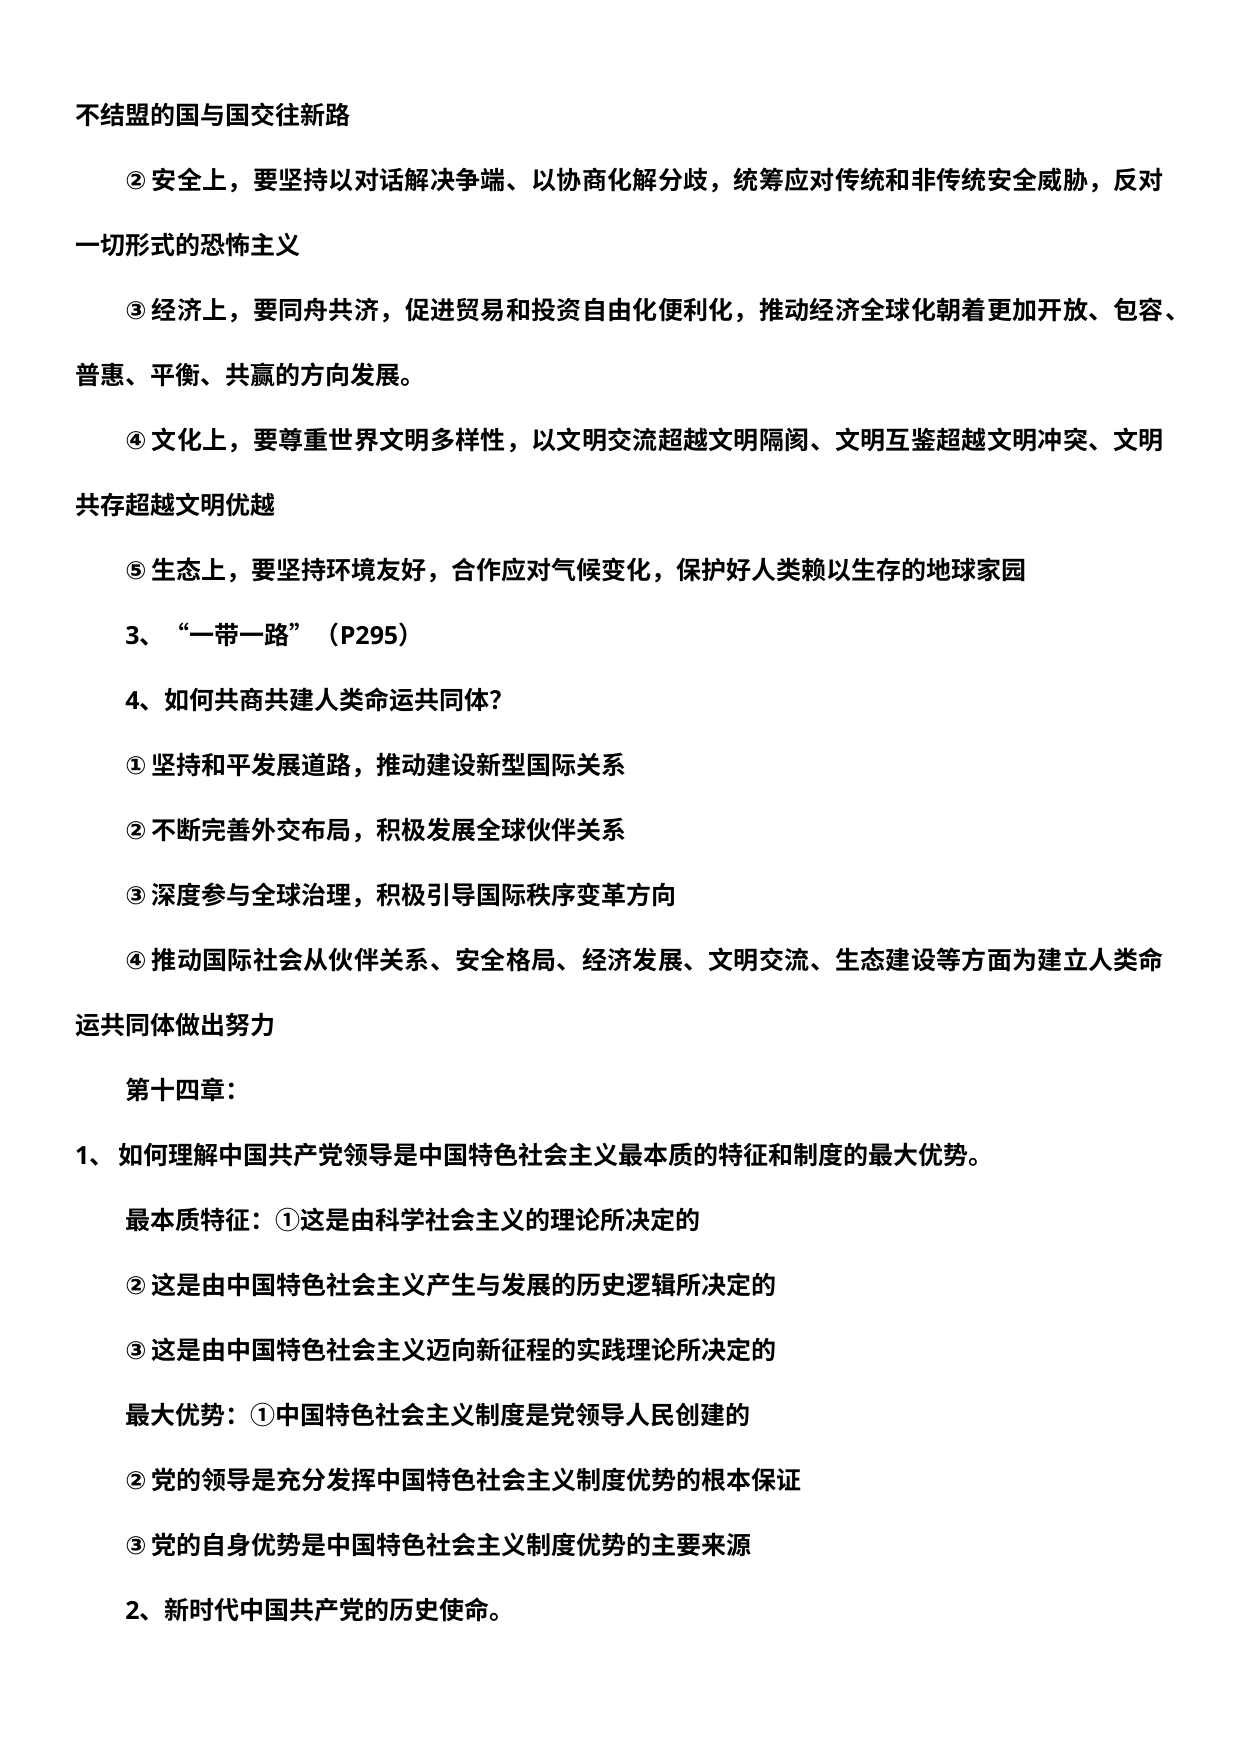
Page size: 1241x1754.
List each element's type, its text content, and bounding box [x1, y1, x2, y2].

list 如何理解中国共产党领导是中国特色社会主义最本质的特征和制度的最大优势。 [75, 1121, 1165, 1186]
text ④推动国际社会从伙伴关系、安全格局、经济发展、文明交流、生态建设等方面为建立人类命运共同体做出努力 [75, 926, 1165, 1056]
text 3、“一带一路”（P295） [75, 601, 1165, 666]
text ⑤生态上，要坚持环境友好，合作应对气候变化，保护好人类赖以生存的地球家园 [75, 536, 1165, 601]
text ①坚持和平发展道路，推动建设新型国际关系 [75, 731, 1165, 796]
text 最大优势：①中国特色社会主义制度是党领导人民创建的 [75, 1381, 1165, 1446]
text 最本质特征：①这是由科学社会主义的理论所决定的 [75, 1186, 1165, 1251]
text 2、新时代中国共产党的历史使命。 [75, 1576, 1165, 1641]
text 第十四章： [75, 1056, 1165, 1121]
text ②安全上，要坚持以对话解决争端、以协商化解分歧，统筹应对传统和非传统安全威胁，反对一切形式的恐怖主义 [75, 146, 1165, 276]
text ②这是由中国特色社会主义产生与发展的历史逻辑所决定的 [75, 1251, 1165, 1316]
text ③深度参与全球治理，积极引导国际秩序变革方向 [75, 861, 1165, 926]
text ②党的领导是充分发挥中国特色社会主义制度优势的根本保证 [75, 1446, 1165, 1511]
text ④文化上，要尊重世界文明多样性，以文明交流超越文明隔阂、文明互鉴超越文明冲突、文明共存超越文明优越 [75, 406, 1165, 536]
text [75, 81, 1165, 146]
text ②不断完善外交布局，积极发展全球伙伴关系 [75, 796, 1165, 861]
text ③这是由中国特色社会主义迈向新征程的实践理论所决定的 [75, 1316, 1165, 1381]
text ③党的自身优势是中国特色社会主义制度优势的主要来源 [75, 1511, 1165, 1576]
text 4、如何共商共建人类命运共同体？ [75, 666, 1165, 731]
text ③经济上，要同舟共济，促进贸易和投资自由化便利化，推动经济全球化朝着更加开放、包容、普惠、平衡、共赢的方向发展。 [75, 276, 1165, 406]
